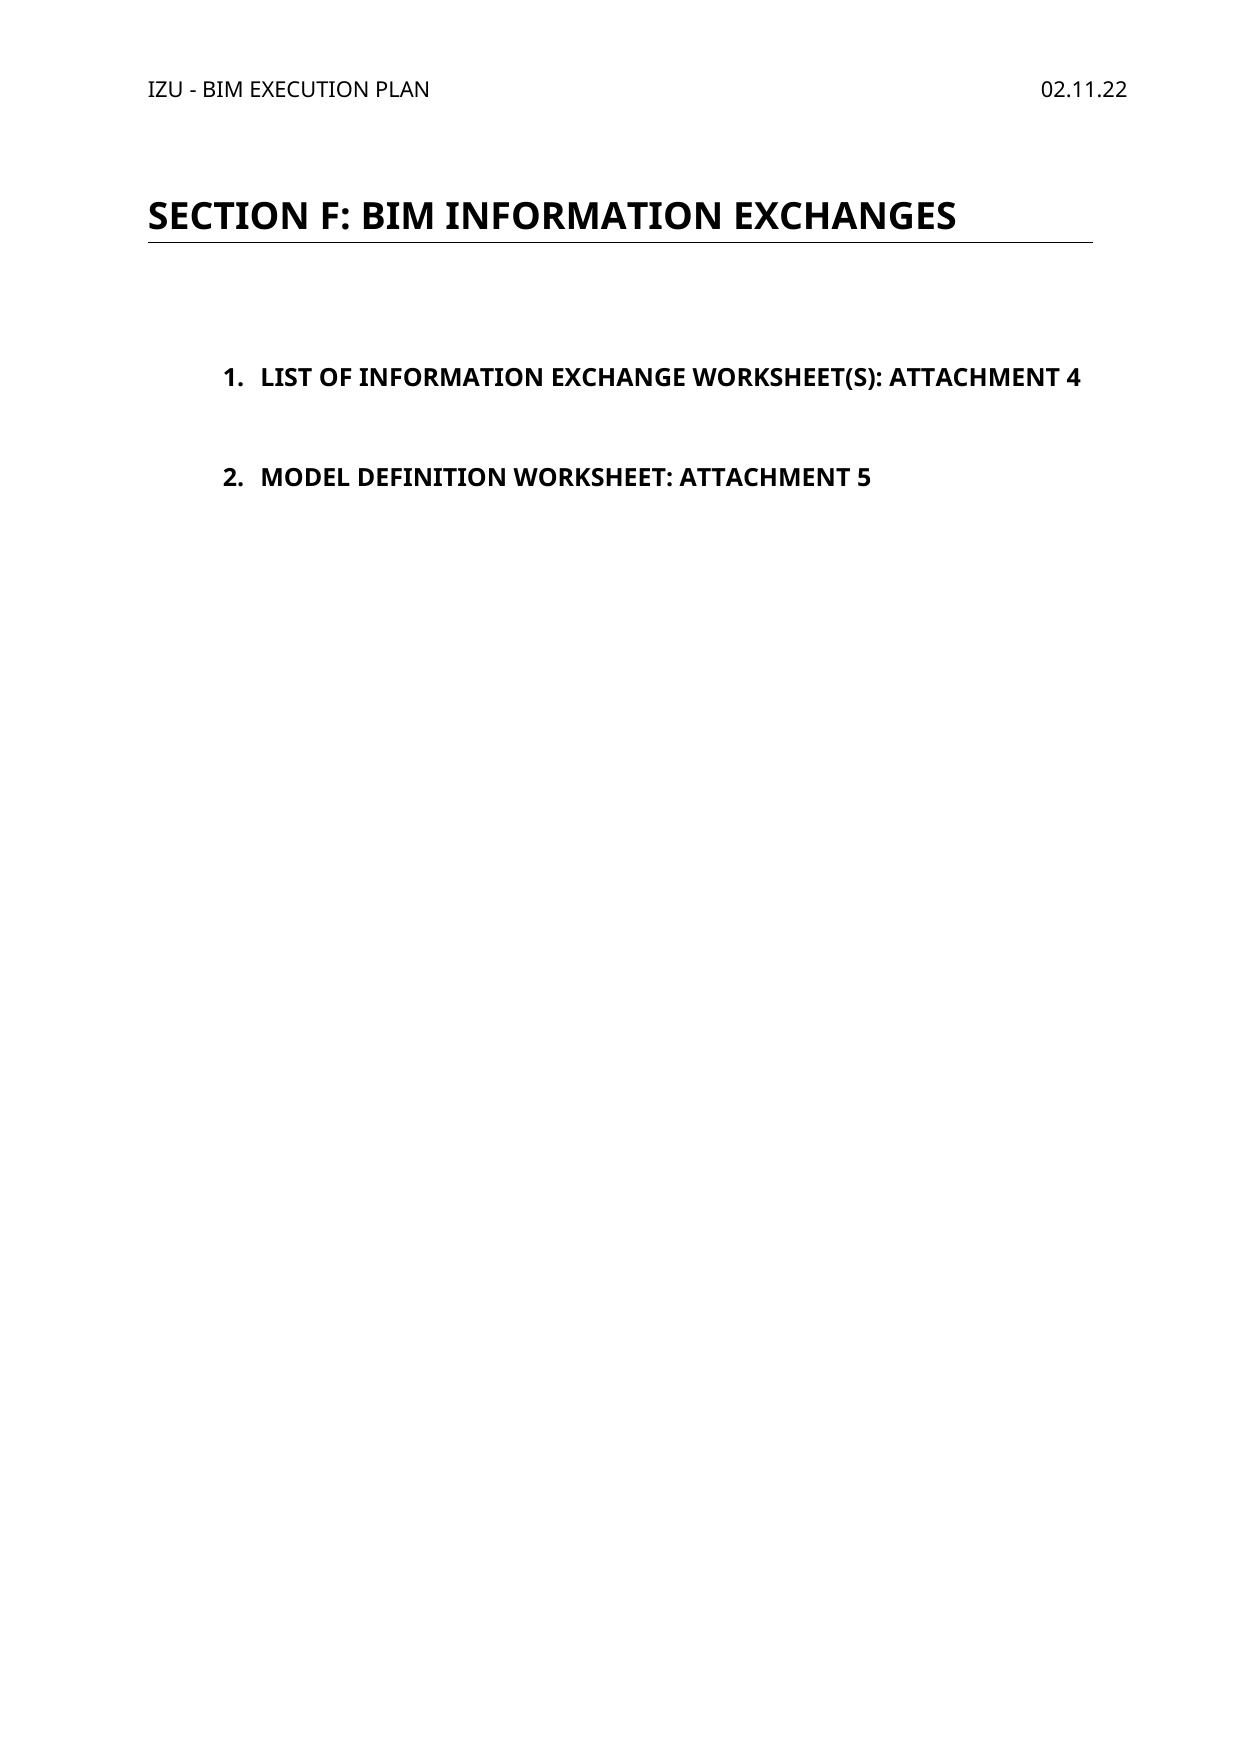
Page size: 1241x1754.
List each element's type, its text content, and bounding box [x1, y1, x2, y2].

subtitle SECTION F: BIM INFORMATION EXCHANGES [148, 189, 1093, 242]
list MODEL DEFINITION WORKSHEET: ATTACHMENT 5 [223, 459, 1093, 494]
list LIST OF INFORMATION EXCHANGE WORKSHEET(S): ATTACHMENT 4 [223, 360, 1093, 394]
